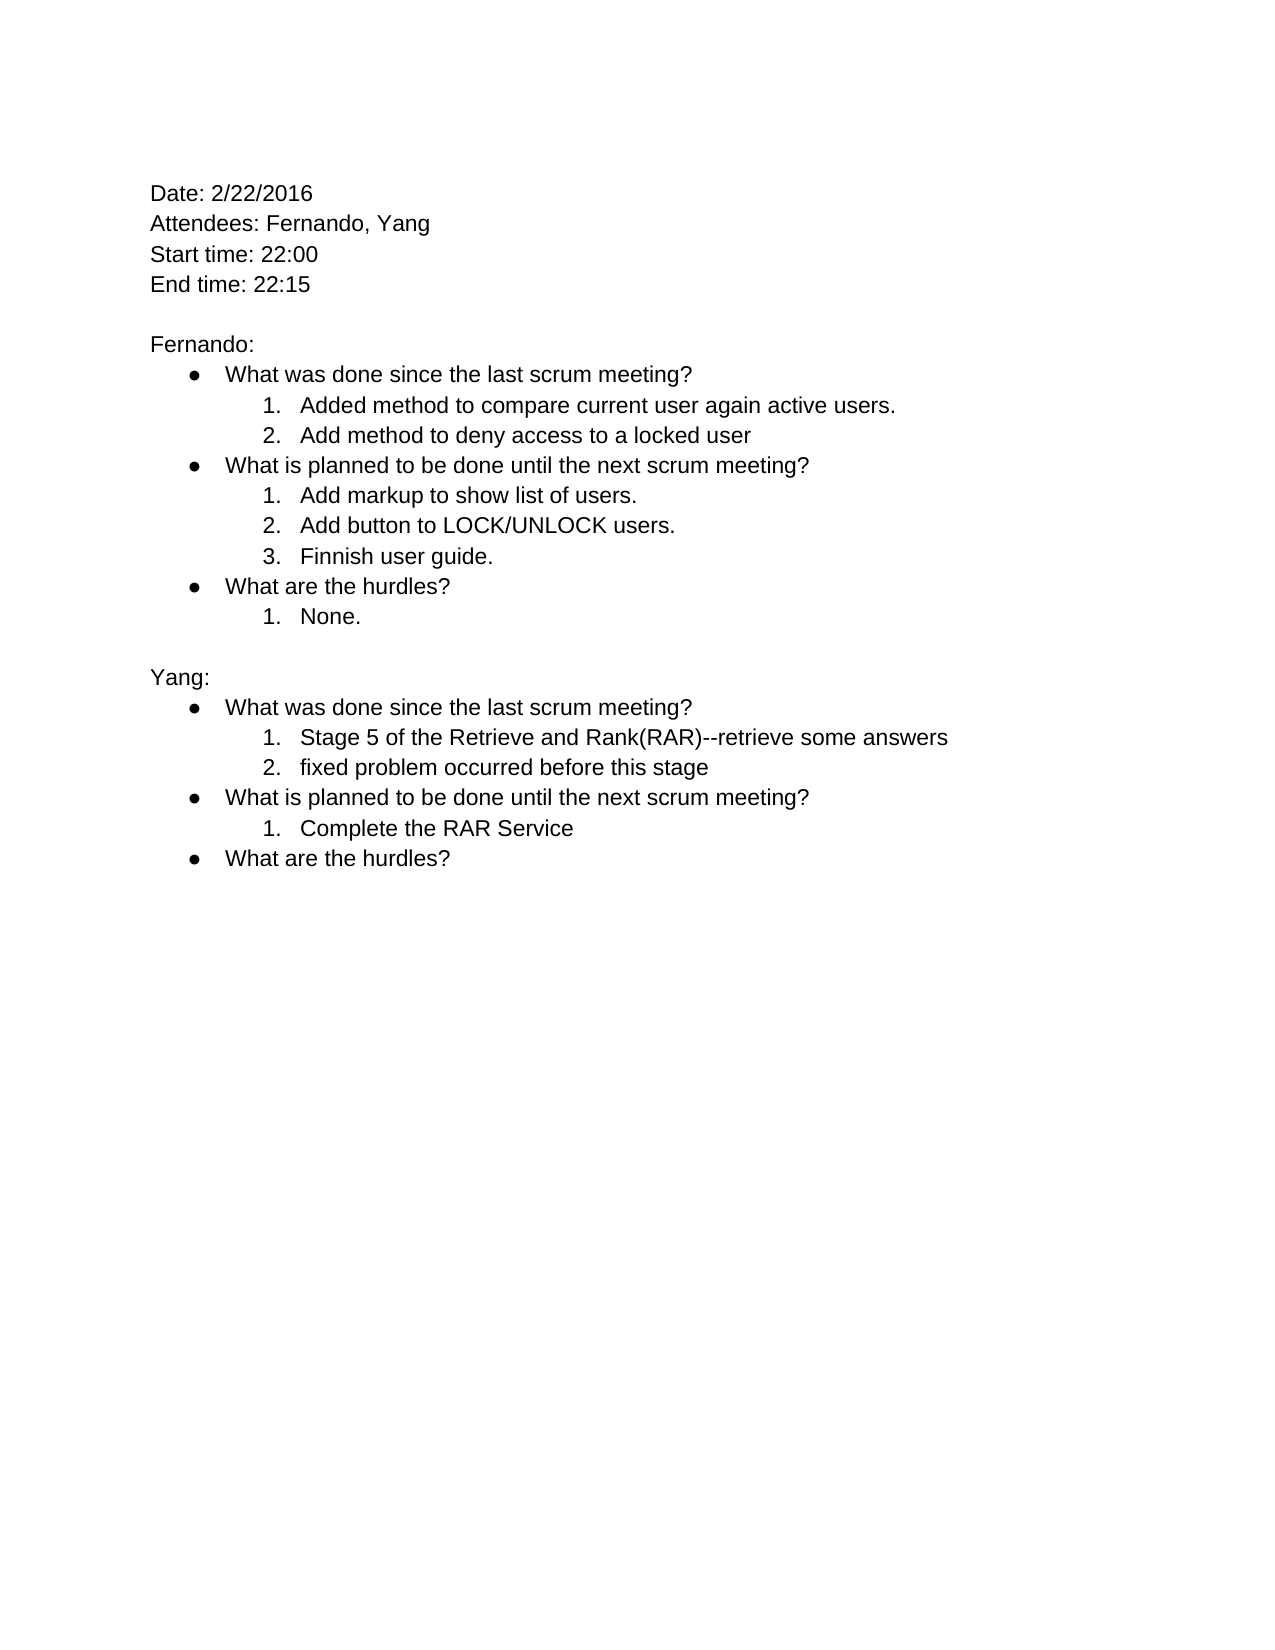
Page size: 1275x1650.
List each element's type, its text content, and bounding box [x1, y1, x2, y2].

list What was done since the last scrum meeting? [187, 361, 1125, 388]
list What is planned to be done until the next scrum meeting? [187, 452, 1125, 478]
text Attendees: Fernando, Yang [150, 210, 1125, 237]
list Add method to deny access to a locked user [262, 422, 1125, 448]
text Fernando: [150, 331, 1125, 358]
list What are the hurdles? [187, 845, 1125, 871]
list What is planned to be done until the next scrum meeting? [187, 784, 1125, 811]
list Stage 5 of the Retrieve and Rank(RAR)--retrieve some answers [262, 724, 1125, 750]
list What are the hurdles? [187, 573, 1125, 599]
text End time: 22:15 [150, 271, 1125, 297]
list Added method to compare current user again active users. [262, 392, 1125, 418]
list What was done since the last scrum meeting? [187, 694, 1125, 720]
list Add markup to show list of users. [262, 482, 1125, 509]
list Finnish user guide. [262, 543, 1125, 569]
list Complete the RAR Service [262, 814, 1125, 841]
list fixed problem occurred before this stage [262, 754, 1125, 781]
list None. [262, 603, 1125, 629]
list Add button to LOCK/UNLOCK users. [262, 512, 1125, 539]
text Yang: [150, 663, 1125, 690]
text Start time: 22:00 [150, 241, 1125, 267]
text Date: 2/22/2016 [150, 180, 1125, 207]
